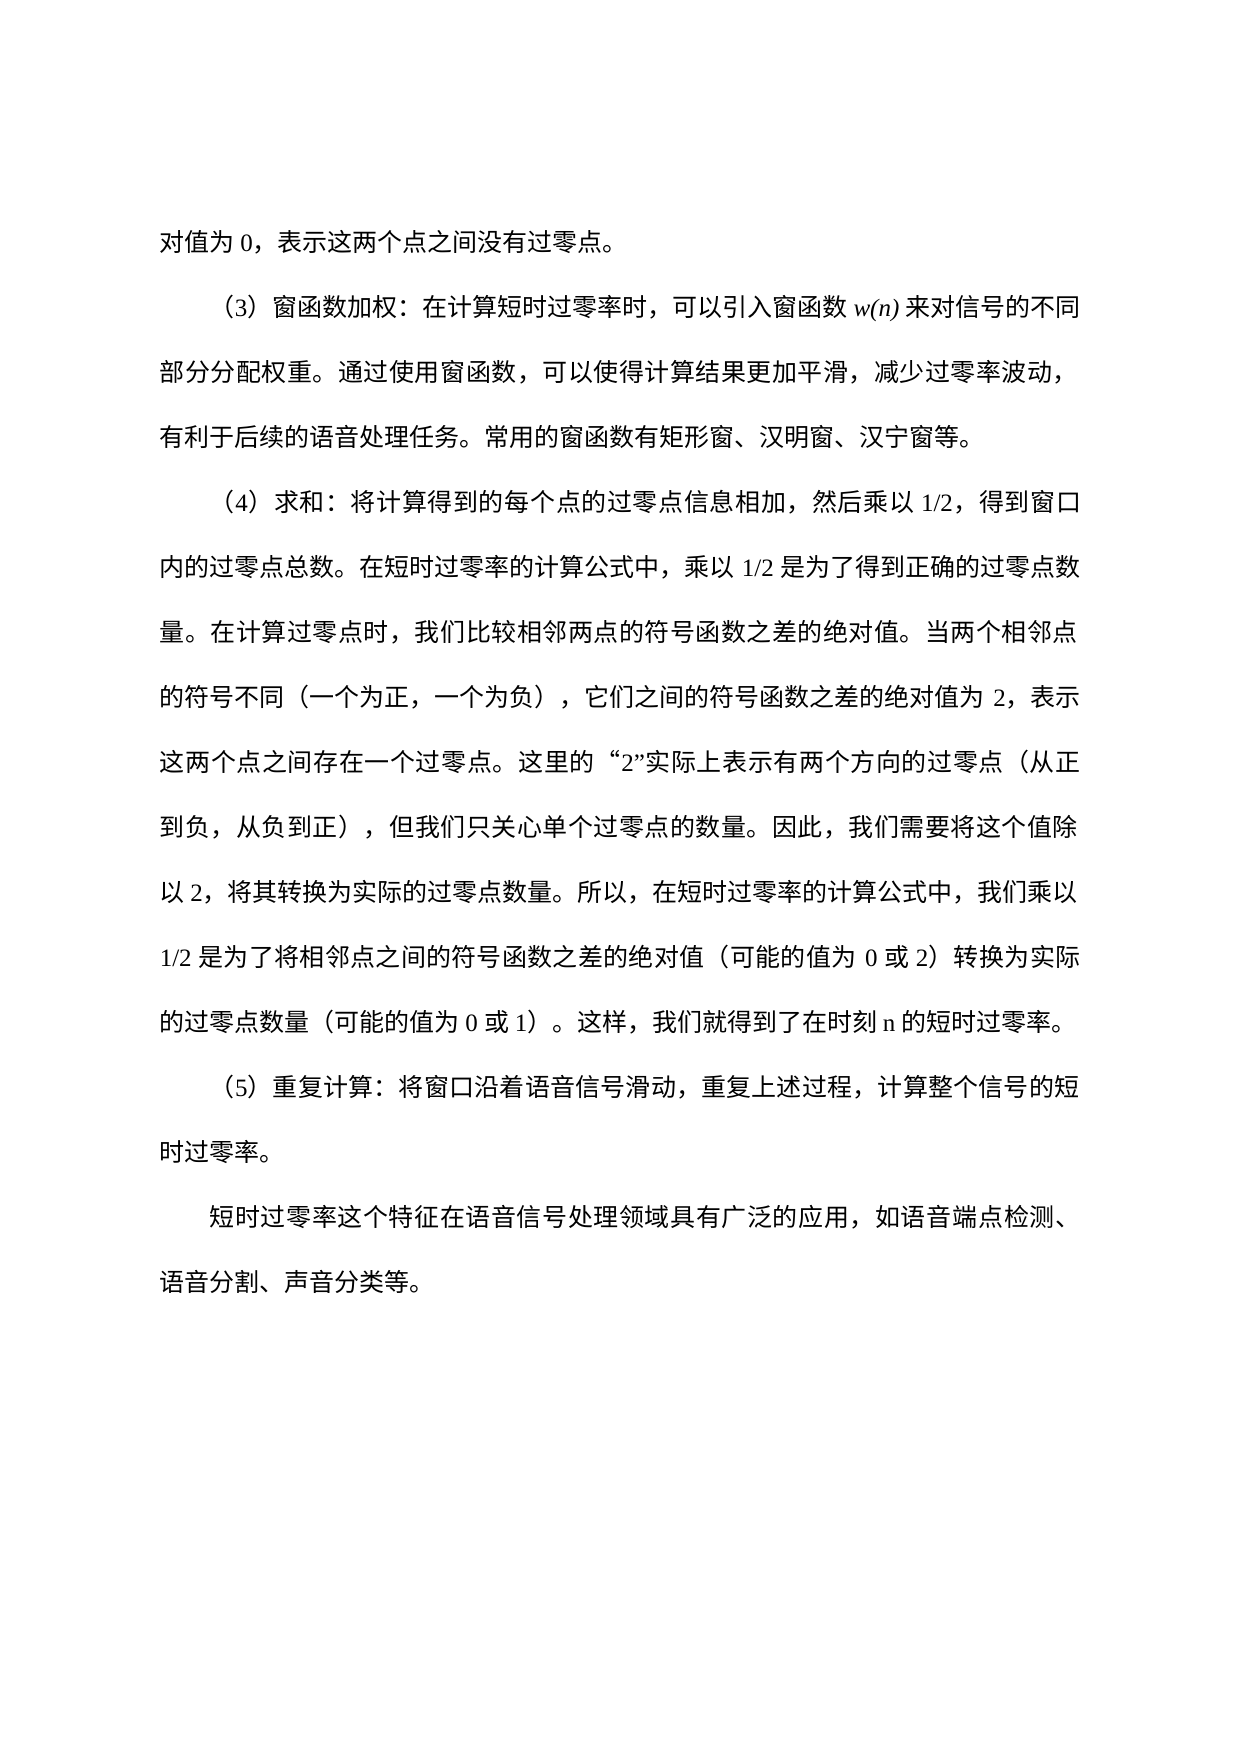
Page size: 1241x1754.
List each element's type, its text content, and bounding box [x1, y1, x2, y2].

text （5）重复计算：将窗口沿着语音信号滑动，重复上述过程，计算整个信号的短时过零率。 [159, 1053, 1081, 1183]
text （4）求和：将计算得到的每个点的过零点信息相加，然后乘以 1/2，得到窗口内的过零点总数。在短时过零率的计算公式中，乘以 1/2 是为了得到正确的过零点数量。在计算过零点时，我们比较相邻两点的符号函数之差的绝对值。当两个相邻点的符号不同（一个为正，一个为负），它们之间的符号函数之差的绝对值为 2，表示这两个点之间存在一个过零点。这里的“2”实际上表示有两个方向的过零点（从正到负，从负到正），但我们只关心单个过零点的数量。因此，我们需要将这个值除以 2，将其转换为实际的过零点数量。所以，在短时过零率的计算公式中，我们乘以 1/2 是为了将相邻点之间的符号函数之差的绝对值（可能的值为 0 或 2）转换为实际的过零点数量（可能的值为 0 或 1）。这样，我们就得到了在时刻 n 的短时过零率。 [159, 468, 1081, 1053]
text （3）窗函数加权：在计算短时过零率时，可以引入窗函数 w(n) 来对信号的不同部分分配权重。通过使用窗函数，可以使得计算结果更加平滑，减少过零率波动，有利于后续的语音处理任务。常用的窗函数有矩形窗、汉明窗、汉宁窗等。 [159, 273, 1081, 468]
text 短时过零率这个特征在语音信号处理领域具有广泛的应用，如语音端点检测、语音分割、声音分类等。 [159, 1183, 1081, 1313]
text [159, 208, 1081, 273]
